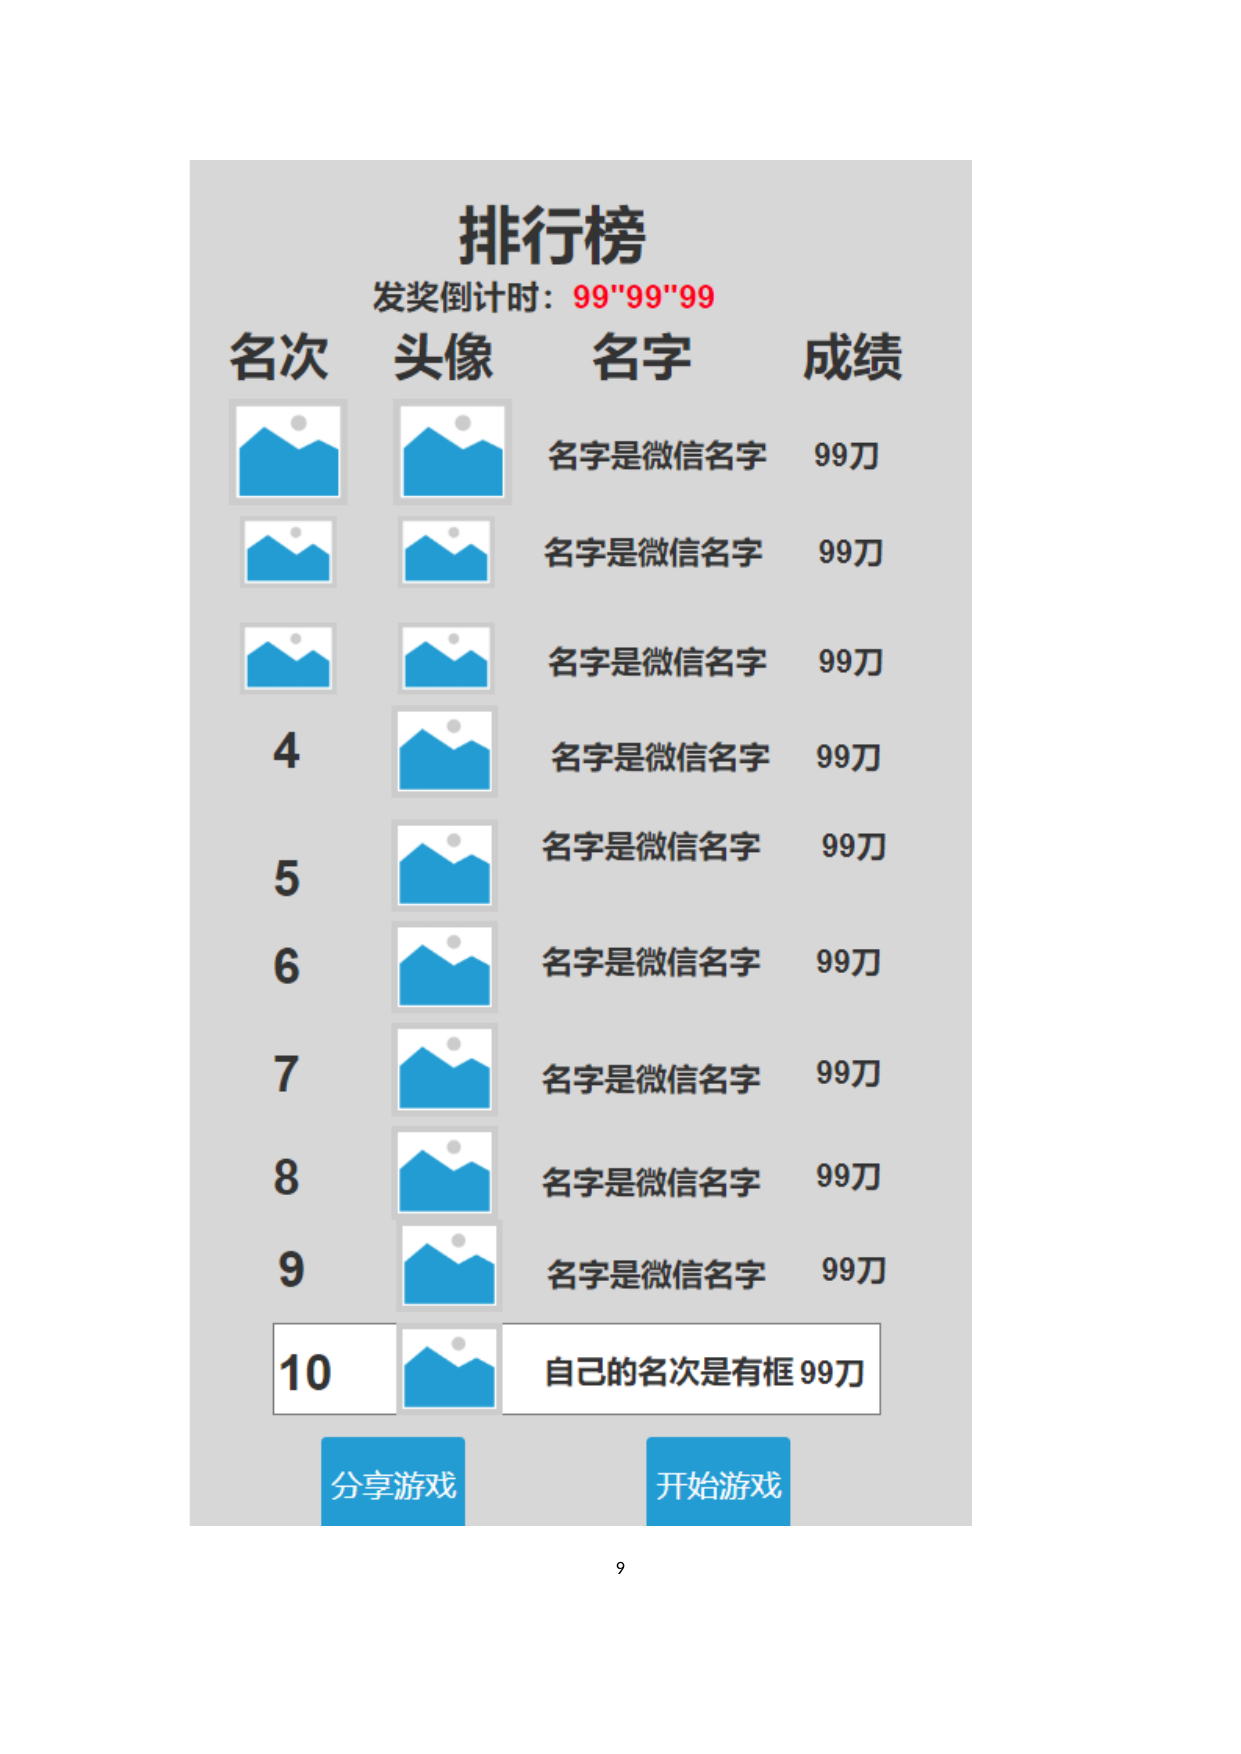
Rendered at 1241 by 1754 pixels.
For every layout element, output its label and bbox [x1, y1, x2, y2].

picture [187, 160, 972, 1526]
